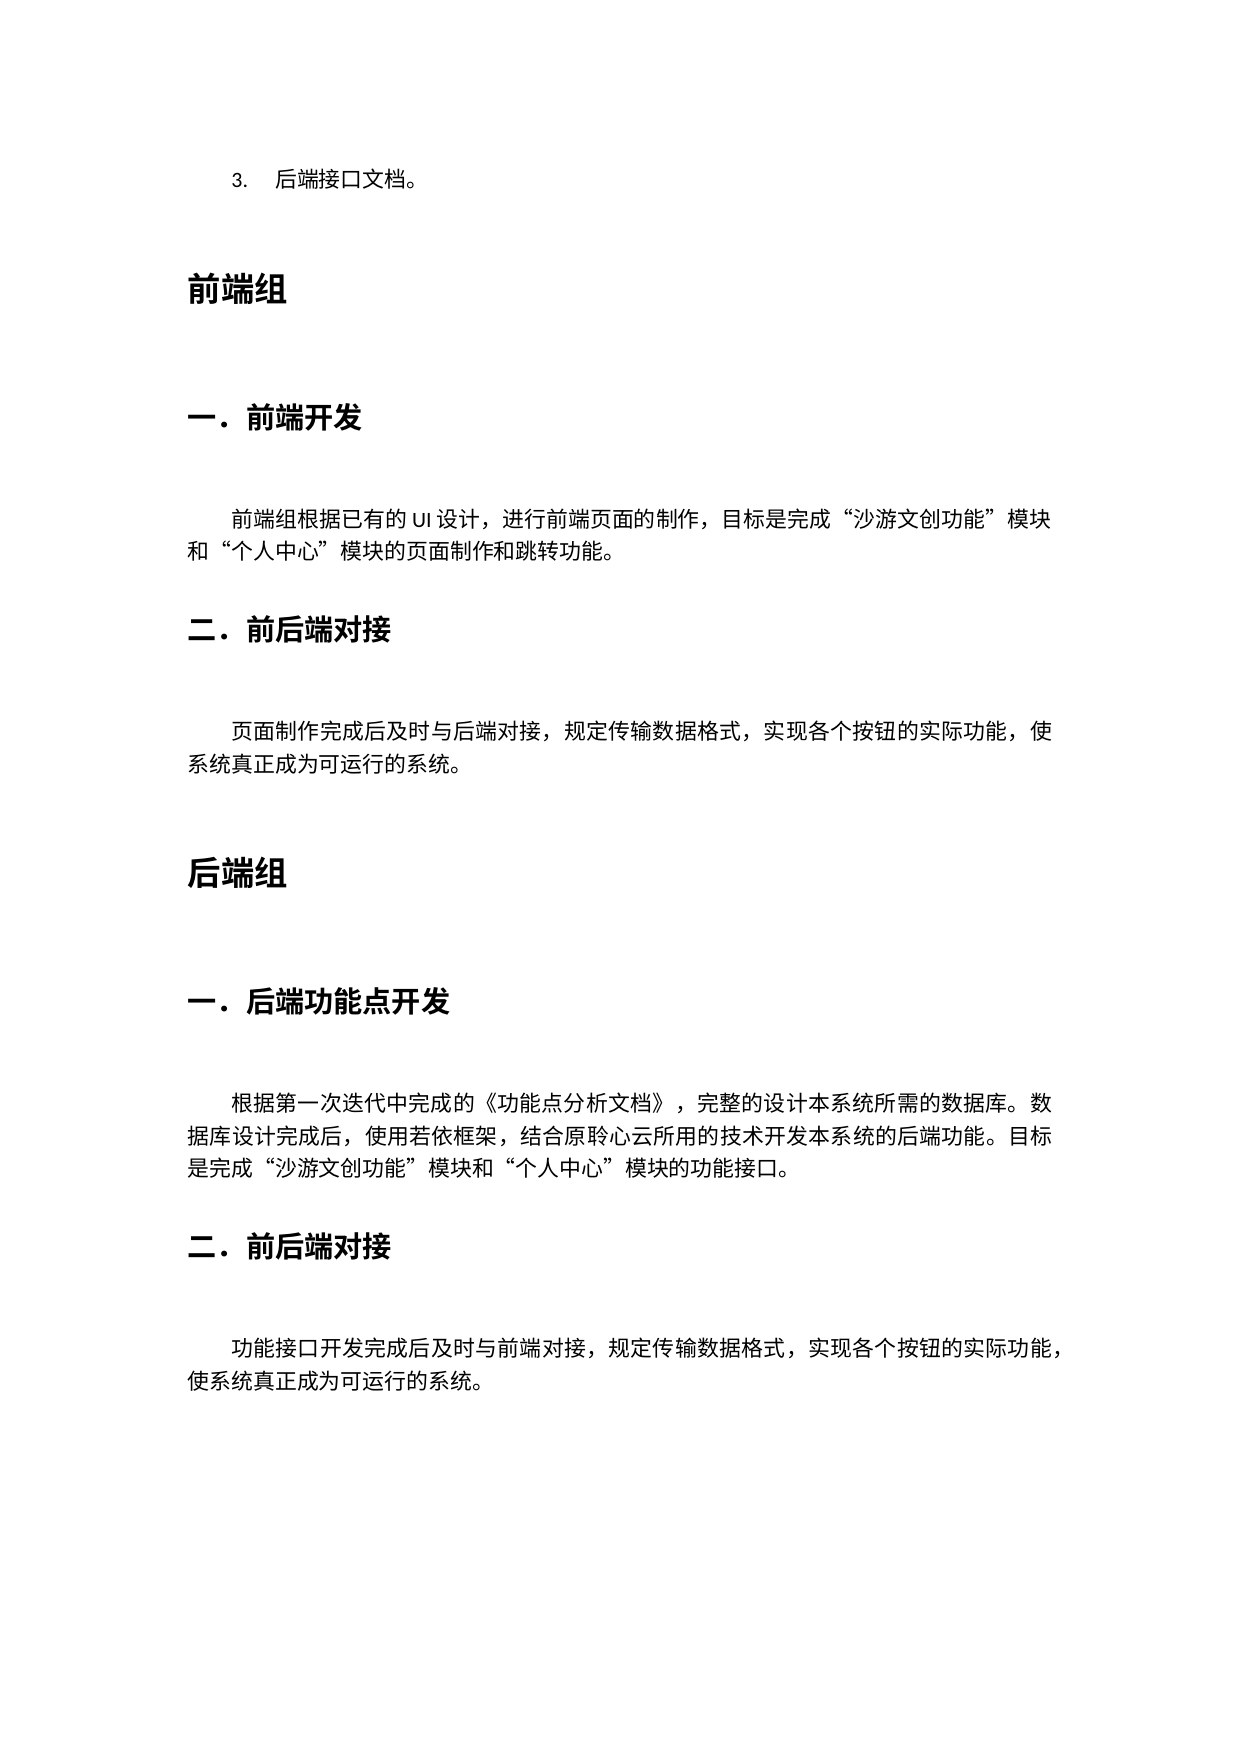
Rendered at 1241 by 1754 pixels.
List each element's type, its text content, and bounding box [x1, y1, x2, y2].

subtitle 前端开发 [187, 383, 1053, 448]
text 前端组根据已有的UI设计，进行前端页面的制作，目标是完成“沙游文创功能”模块和“个人中心”模块的页面制作和跳转功能。 [187, 501, 1053, 566]
subtitle 前后端对接 [187, 596, 1053, 661]
subtitle 前后端对接 [187, 1212, 1053, 1277]
text 根据第一次迭代中完成的《功能点分析文档》，完整的设计本系统所需的数据库。数据库设计完成后，使用若依框架，结合原聆心云所用的技术开发本系统的后端功能。目标是完成“沙游文创功能”模块和“个人中心”模块的功能接口。 [187, 1086, 1053, 1183]
subtitle 后端功能点开发 [187, 967, 1053, 1032]
list 后端接口文档。 [187, 162, 1053, 194]
subtitle 前端组 [187, 254, 1053, 319]
text 页面制作完成后及时与后端对接，规定传输数据格式，实现各个按钮的实际功能，使系统真正成为可运行的系统。 [187, 714, 1053, 779]
text 功能接口开发完成后及时与前端对接，规定传输数据格式，实现各个按钮的实际功能，使系统真正成为可运行的系统。 [187, 1331, 1053, 1396]
subtitle 后端组 [187, 838, 1053, 903]
